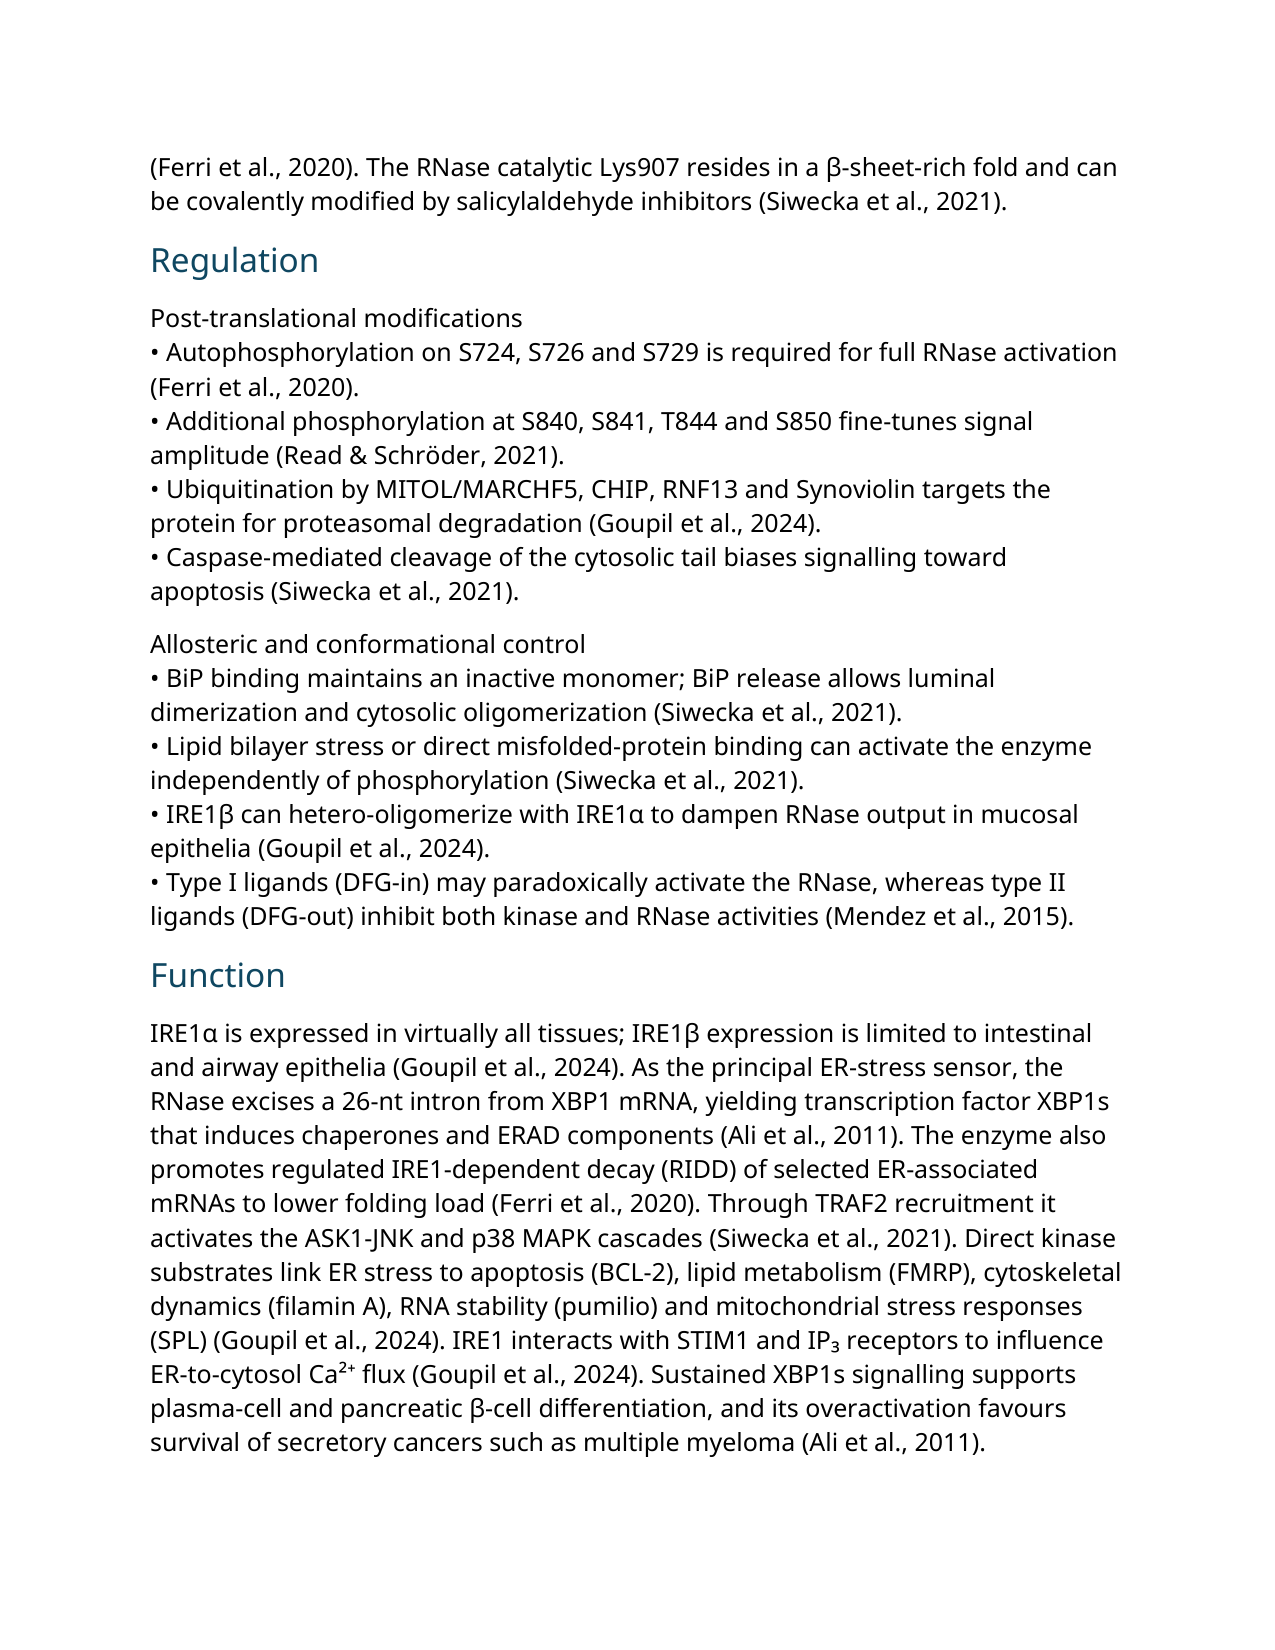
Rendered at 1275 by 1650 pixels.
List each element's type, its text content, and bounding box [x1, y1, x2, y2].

text Post-translational modifications • Autophosphorylation on S724, S726 and S729 is required for full RNase activation (Ferri et al., 2020). • Additional phosphorylation at S840, S841, T844 and S850 fine-tunes signal amplitude (Read & Schröder, 2021). • Ubiquitination by MITOL/MARCHF5, CHIP, RNF13 and Synoviolin targets the protein for proteasomal degradation (Goupil et al., 2024). • Caspase-mediated cleavage of the cytosolic tail biases signalling toward apoptosis (Siwecka et al., 2021). [150, 301, 1125, 608]
text Allosteric and conformational control • BiP binding maintains an inactive monomer; BiP release allows luminal dimerization and cytosolic oligomerization (Siwecka et al., 2021). • Lipid bilayer stress or direct misfolded-protein binding can activate the enzyme independently of phosphorylation (Siwecka et al., 2021). • IRE1β can hetero-oligomerize with IRE1α to dampen RNase output in mucosal epithelia (Goupil et al., 2024). • Type I ligands (DFG-in) may paradoxically activate the RNase, whereas type II ligands (DFG-out) inhibit both kinase and RNase activities (Mendez et al., 2015). [150, 626, 1125, 933]
subtitle Regulation [150, 237, 1125, 282]
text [150, 150, 1125, 218]
subtitle Function [150, 952, 1125, 997]
text IRE1α is expressed in virtually all tissues; IRE1β expression is limited to intestinal and airway epithelia (Goupil et al., 2024). As the principal ER-stress sensor, the RNase excises a 26-nt intron from XBP1 mRNA, yielding transcription factor XBP1s that induces chaperones and ERAD components (Ali et al., 2011). The enzyme also promotes regulated IRE1-dependent decay (RIDD) of selected ER-associated mRNAs to lower folding load (Ferri et al., 2020). Through TRAF2 recruitment it activates the ASK1-JNK and p38 MAPK cascades (Siwecka et al., 2021). Direct kinase substrates link ER stress to apoptosis (BCL-2), lipid metabolism (FMRP), cytoskeletal dynamics (filamin A), RNA stability (pumilio) and mitochondrial stress responses (SPL) (Goupil et al., 2024). IRE1 interacts with STIM1 and IP₃ receptors to influence ER-to-cytosol Ca²⁺ flux (Goupil et al., 2024). Sustained XBP1s signalling supports plasma-cell and pancreatic β-cell differentiation, and its overactivation favours survival of secretory cancers such as multiple myeloma (Ali et al., 2011). [150, 1016, 1125, 1459]
